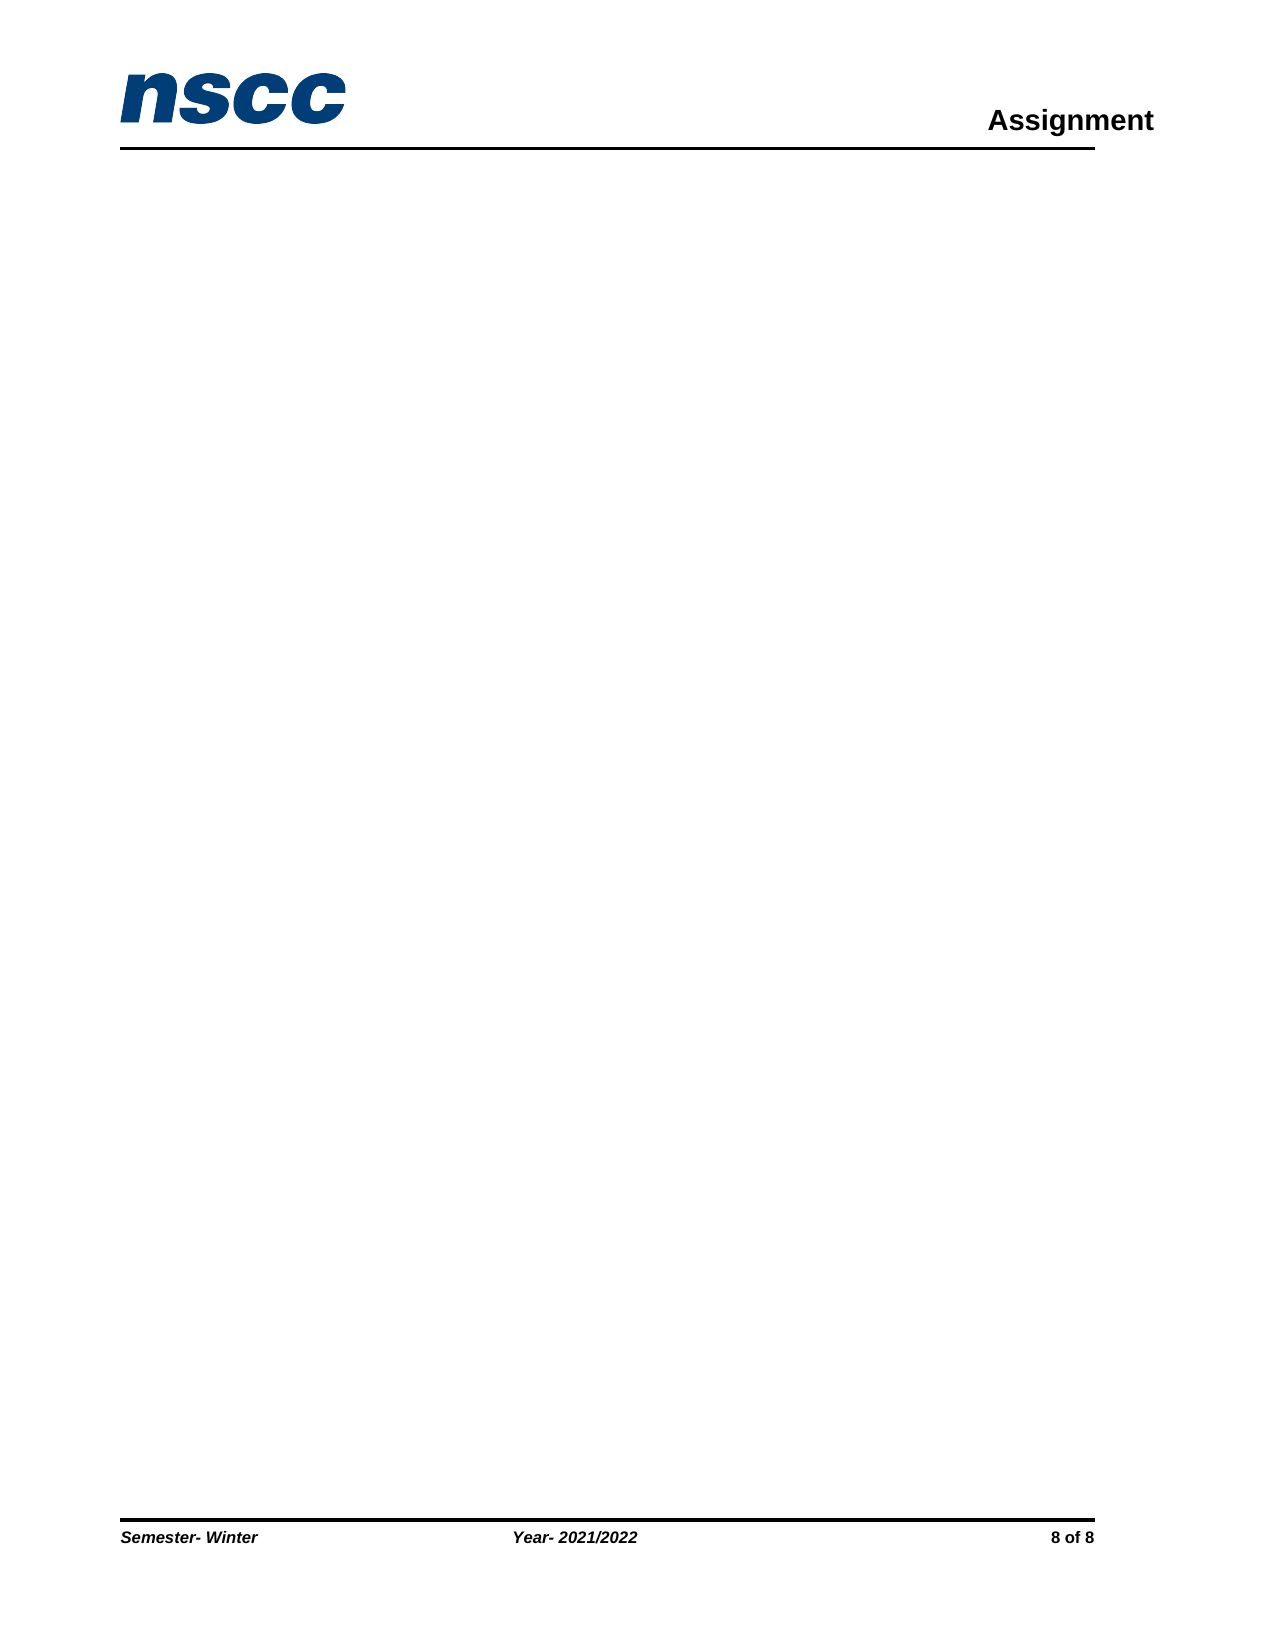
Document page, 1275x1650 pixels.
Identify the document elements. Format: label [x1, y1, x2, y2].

picture [120, 73, 346, 124]
